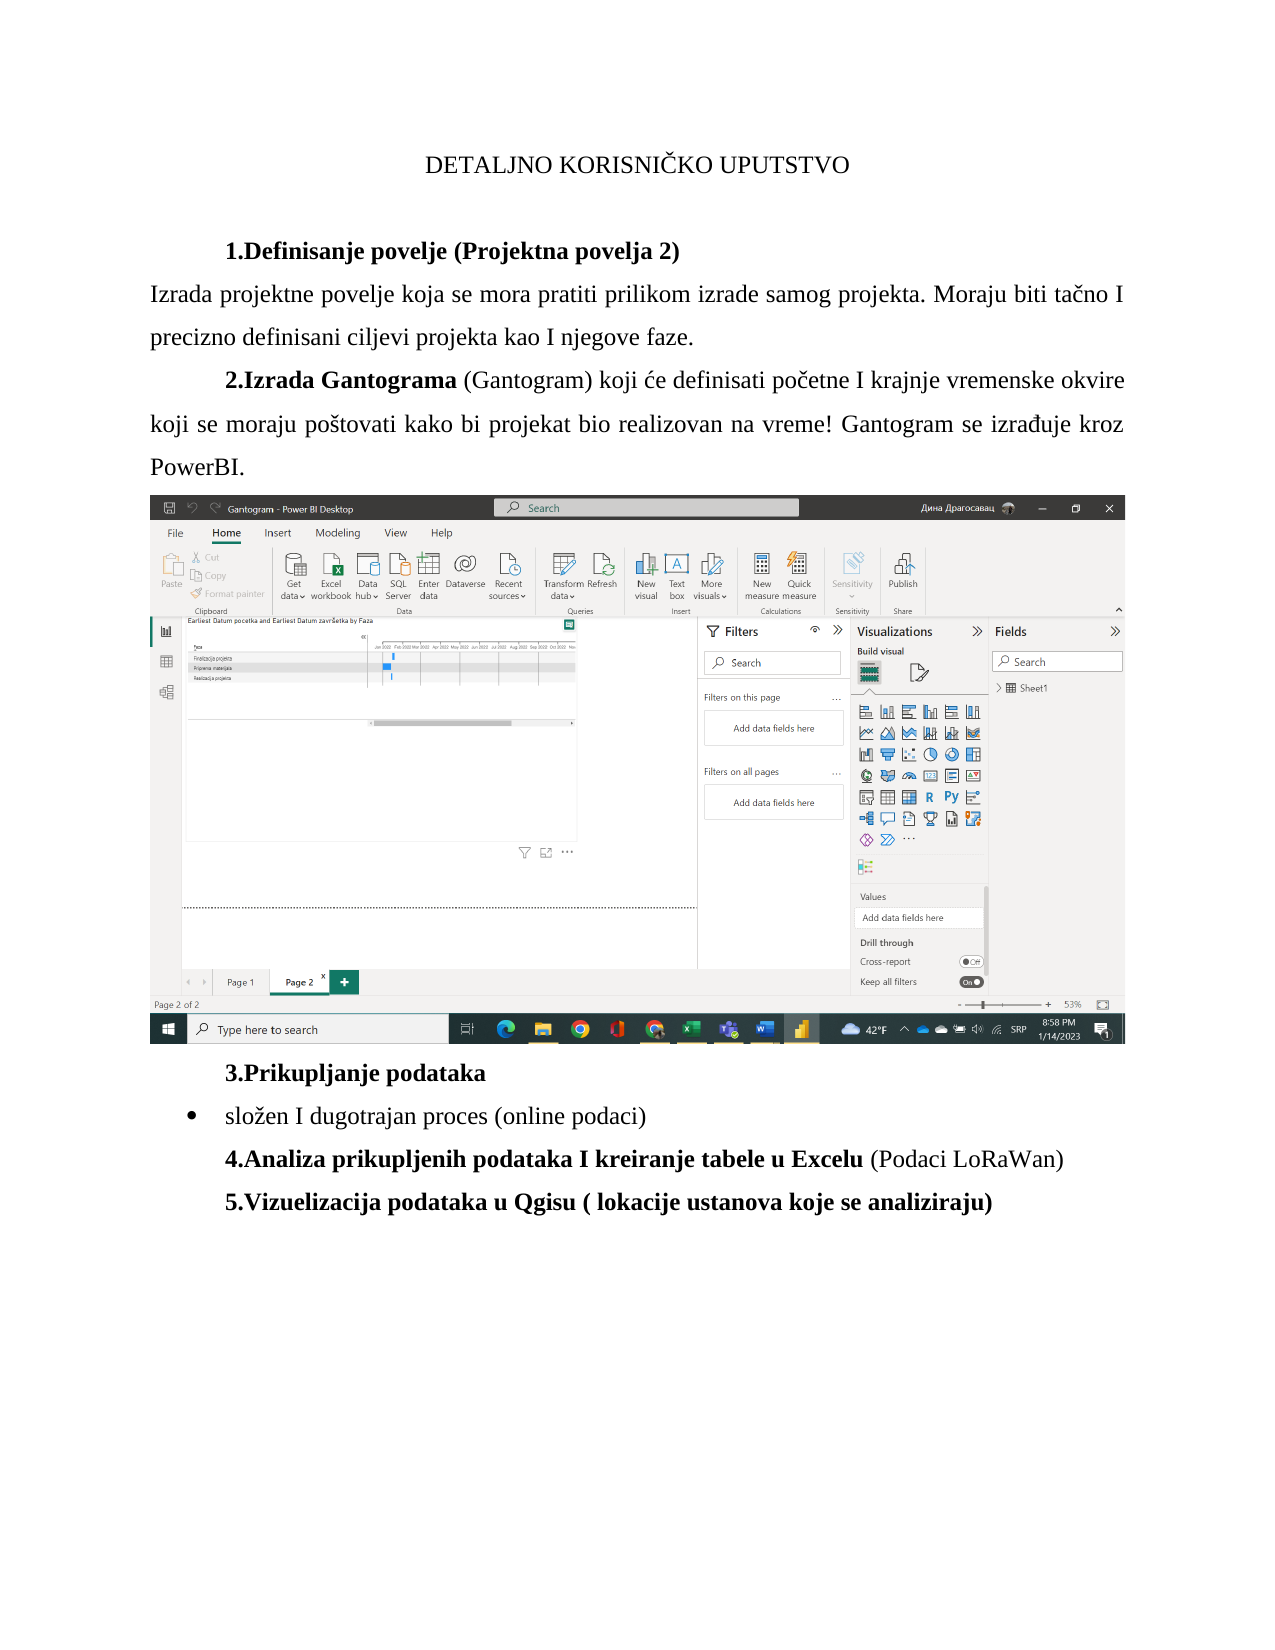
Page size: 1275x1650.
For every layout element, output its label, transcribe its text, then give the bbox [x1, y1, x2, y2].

text 4.Analiza prikupljenih podataka I kreiranje tabele u Excelu (Podaci LoRaWan) [150, 1144, 1125, 1173]
text 5.Vizuelizacija podataka u Qgisu ( lokacije ustanova koje se analiziraju) [150, 1187, 1125, 1216]
text 2.Izrada Gantograma (Gantogram) koji će definisati početne I krajnje vremenske okvire koji se moraju poštovati kako bi projekat bio realizovan na vreme! Gantogram se izrađuje kroz PowerBI. [150, 366, 1125, 481]
text 3.Prikupljanje podataka [150, 1058, 1125, 1087]
picture [150, 495, 1125, 1044]
text DETALJNO KORISNIČKO UPUTSTVO [150, 150, 1125, 179]
list složen I dugotrajan proces (online podaci) [187, 1101, 1125, 1130]
text 1.Definisanje povelje (Projektna povelja 2) [150, 236, 1125, 265]
text Izrada projektne povelje koja se mora pratiti prilikom izrade samog projekta. Moraju biti tačno I precizno definisani ciljevi projekta kao I njegove faze. [150, 279, 1125, 351]
